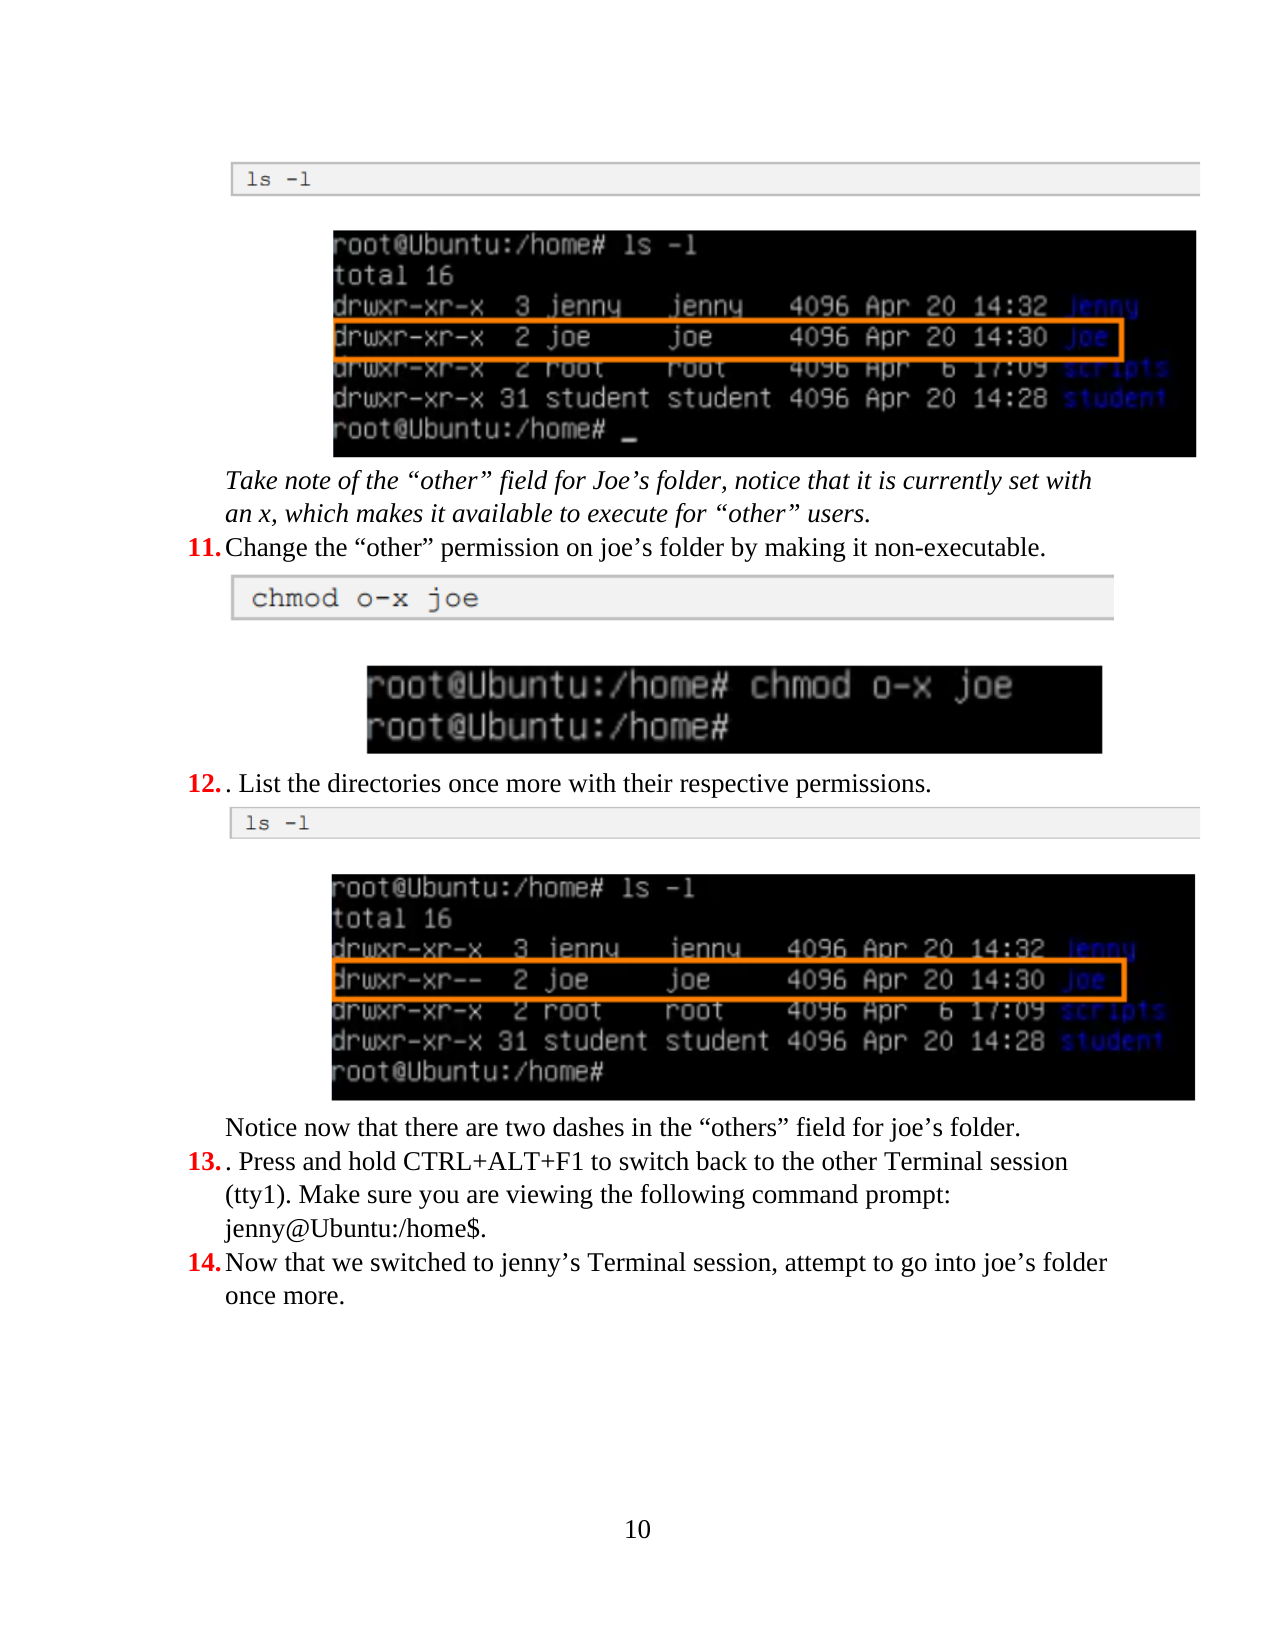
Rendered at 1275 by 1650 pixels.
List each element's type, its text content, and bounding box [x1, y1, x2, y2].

list Notice now that there are two dashes in the “others” field for joe’s folder. [225, 1112, 1125, 1143]
list . Press and hold CTRL+ALT+F1 to switch back to the other Terminal session (tty1). Make sure you are viewing the following command prompt: jenny@Ubuntu:/home$. [187, 1145, 1125, 1243]
picture [225, 150, 1200, 462]
list Change the “other” permission on joe’s folder by making it non-executable. [187, 531, 1125, 562]
list . List the directories once more with their respective permissions. [187, 767, 1125, 798]
picture [225, 800, 1200, 1110]
list Take note of the “other” field for Joe’s folder, notice that it is currently set with an x, which makes it available to execute for “other” users. [225, 464, 1125, 529]
picture [225, 564, 1114, 765]
list Now that we switched to jenny’s Terminal session, attempt to go into joe’s folder once more. [187, 1246, 1125, 1310]
